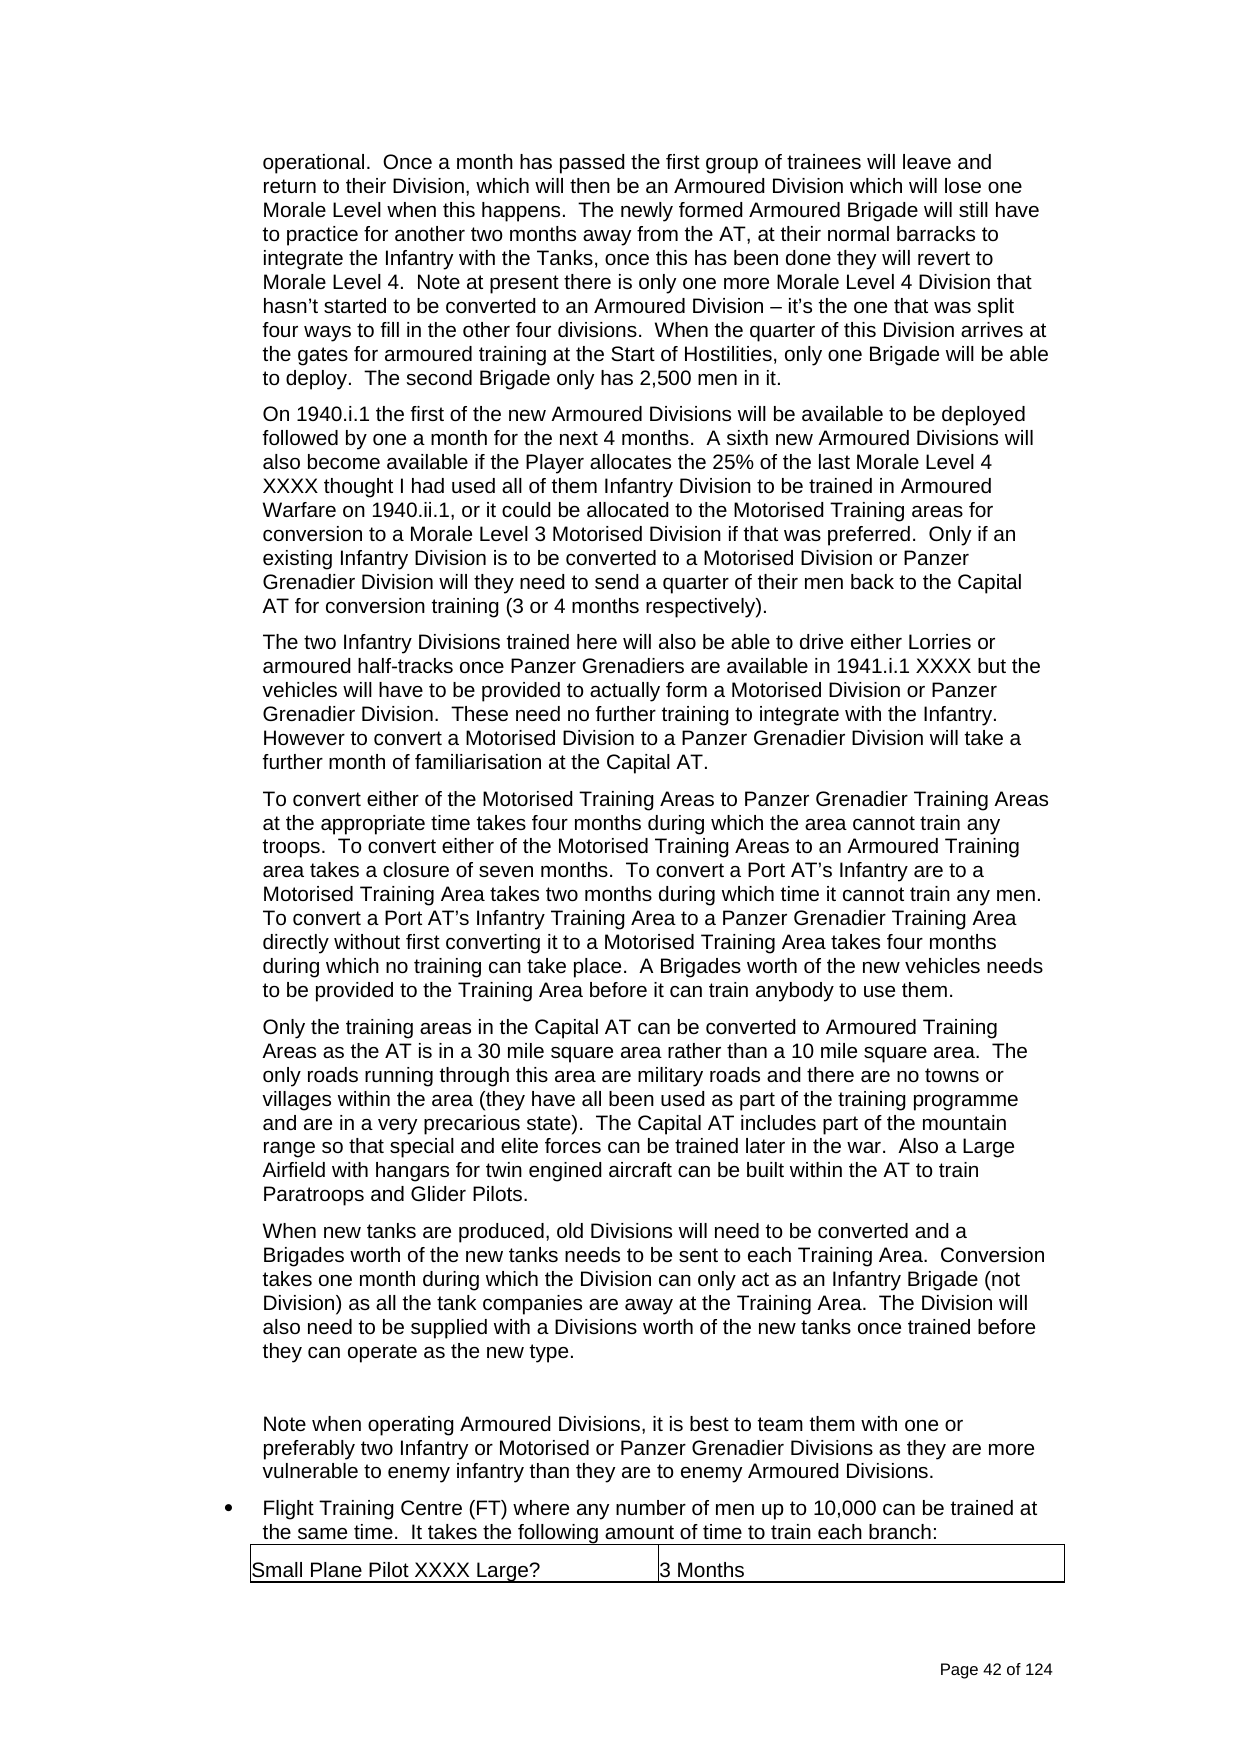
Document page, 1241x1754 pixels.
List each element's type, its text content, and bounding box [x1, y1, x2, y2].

text When new tanks are produced, old Divisions will need to be converted and a Brigades worth of the new tanks needs to be sent to each Training Area. Conversion takes one month during which the Division can only act as an Infantry Brigade (not Division) as all the tank companies are away at the Training Area. The Division will also need to be supplied with a Divisions worth of the new tanks once trained before they can operate as the new type. [262, 1219, 1053, 1362]
text To convert either of the Motorised Training Areas to Panzer Grenadier Training Areas at the appropriate time takes four months during which the area cannot train any troops. To convert either of the Motorised Training Areas to an Armoured Training area takes a closure of seven months. To convert a Port AT’s Infantry are to a Motorised Training Area takes two months during which time it cannot train any men. To convert a Port AT’s Infantry Training Area to a Panzer Grenadier Training Area directly without first converting it to a Motorised Training Area takes four months during which no training can take place. A Brigades worth of the new vehicles needs to be provided to the Training Area before it can train anybody to use them. [262, 786, 1053, 1002]
text Only the training areas in the Capital AT can be converted to Armoured Training Areas as the AT is in a 30 mile square area rather than a 10 mile square area. The only roads running through this area are military roads and there are no towns or villages within the area (they have all been used as part of the training programme and are in a very precarious state). The Capital AT includes part of the mountain range so that special and elite forces can be trained later in the war. Also a Large Airfield with hangars for twin engined aircraft can be built within the AT to train Paratroops and Glider Pilots. [262, 1014, 1053, 1206]
table_header Small Plane Pilot XXXX Large? [251, 1545, 658, 1581]
text The two Infantry Divisions trained here will also be able to drive either Lorries or armoured half-tracks once Panzer Grenadiers are available in 1941.i.1 XXXX but the vehicles will have to be provided to actually form a Motorised Division or Panzer Grenadier Division. These need no further training to integrate with the Infantry. However to convert a Motorised Division to a Panzer Grenadier Division will take a further month of familiarisation at the Capital AT. [262, 630, 1053, 774]
text Note when operating Armoured Divisions, it is best to team them with one or preferably two Infantry or Motorised or Panzer Grenadier Divisions as they are more vulnerable to enemy infantry than they are to enemy Armoured Divisions. [262, 1411, 1053, 1483]
list Flight Training Centre (FT) where any number of men up to 10,000 can be trained at the same time. It takes the following amount of time to train each branch: [225, 1496, 1053, 1544]
table_header 3 Months [659, 1545, 1064, 1581]
text On 1940.i.1 the first of the new Armoured Divisions will be available to be deployed followed by one a month for the next 4 months. A sixth new Armoured Divisions will also become available if the Player allocates the 25% of the last Morale Level 4 XXXX thought I had used all of them Infantry Division to be trained in Armoured Warfare on 1940.ii.1, or it could be allocated to the Motorised Training areas for conversion to a Morale Level 3 Motorised Division if that was preferred. Only if an existing Infantry Division is to be converted to a Motorised Division or Panzer Grenadier Division will they need to send a quarter of their men back to the Capital AT for conversion training (3 or 4 months respectively). [262, 402, 1053, 618]
